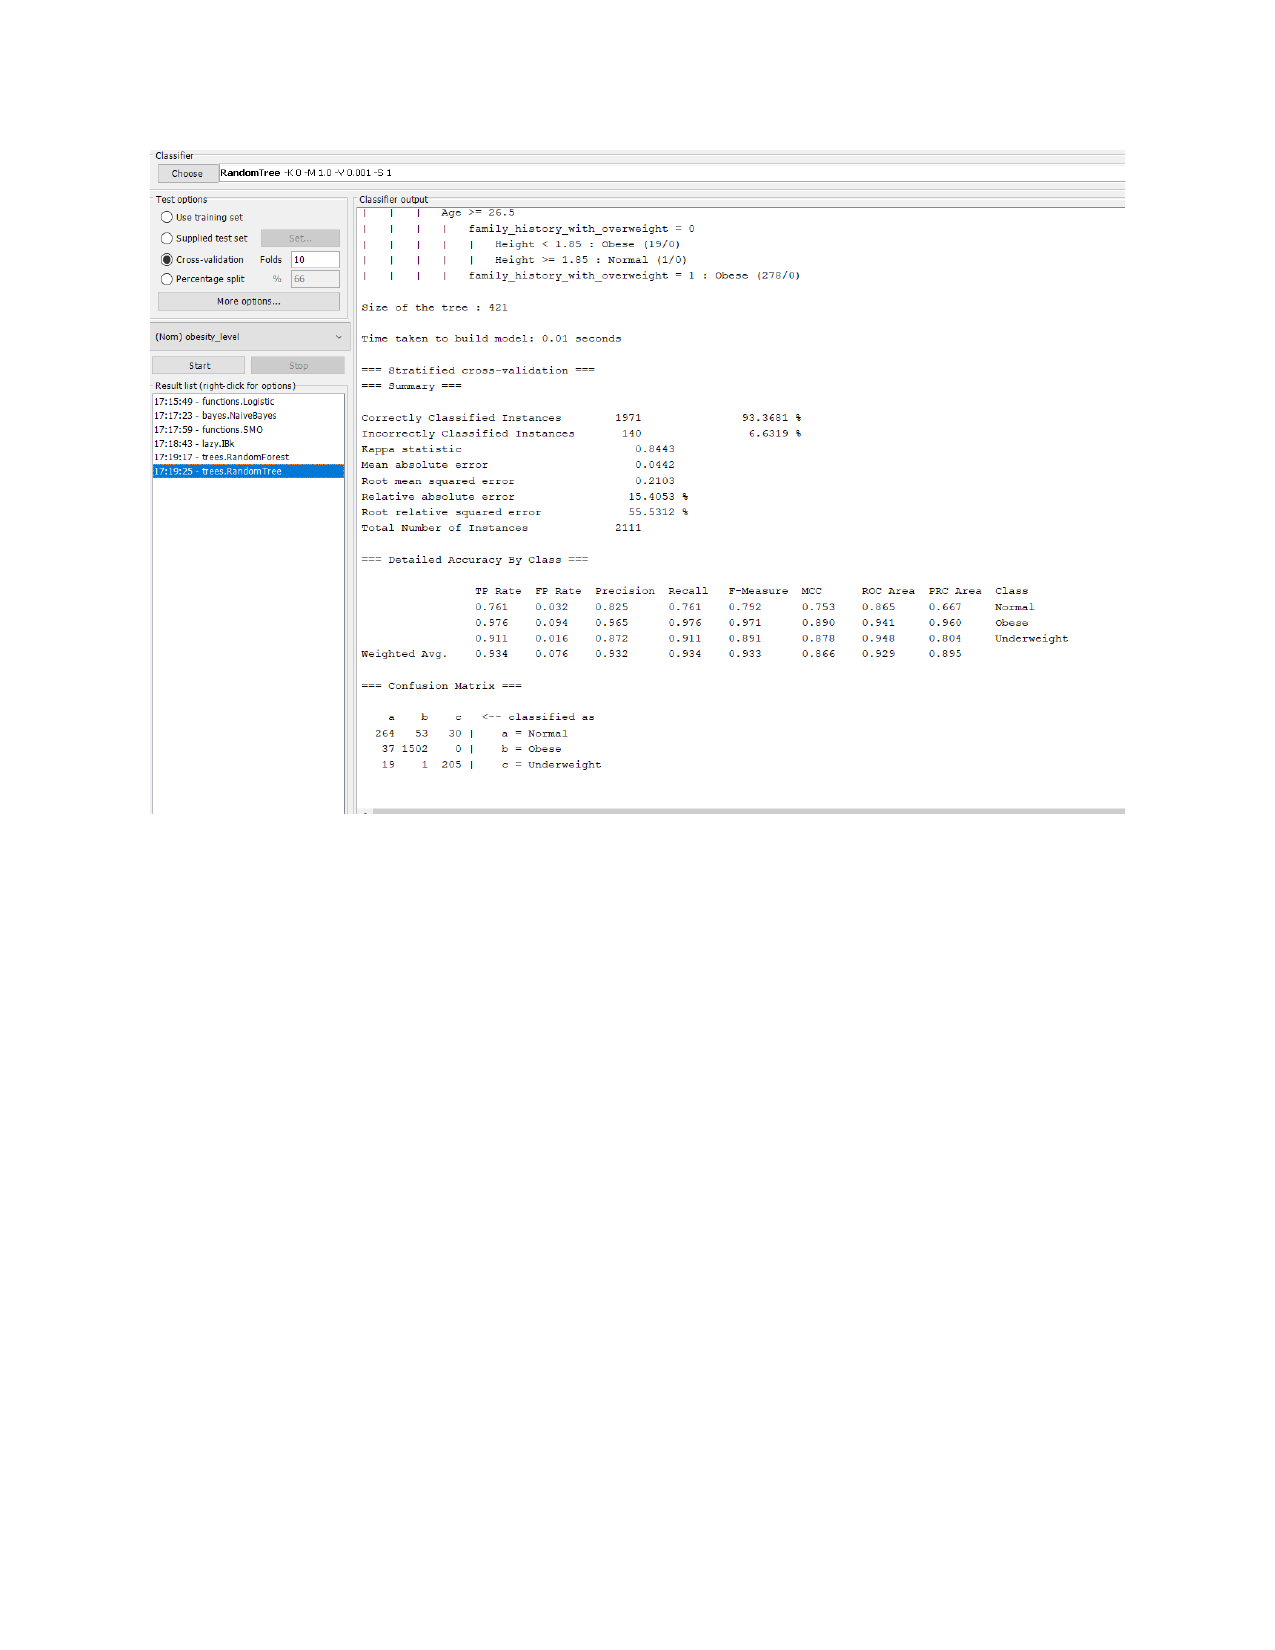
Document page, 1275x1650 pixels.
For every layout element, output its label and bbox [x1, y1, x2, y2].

picture [150, 150, 1125, 814]
